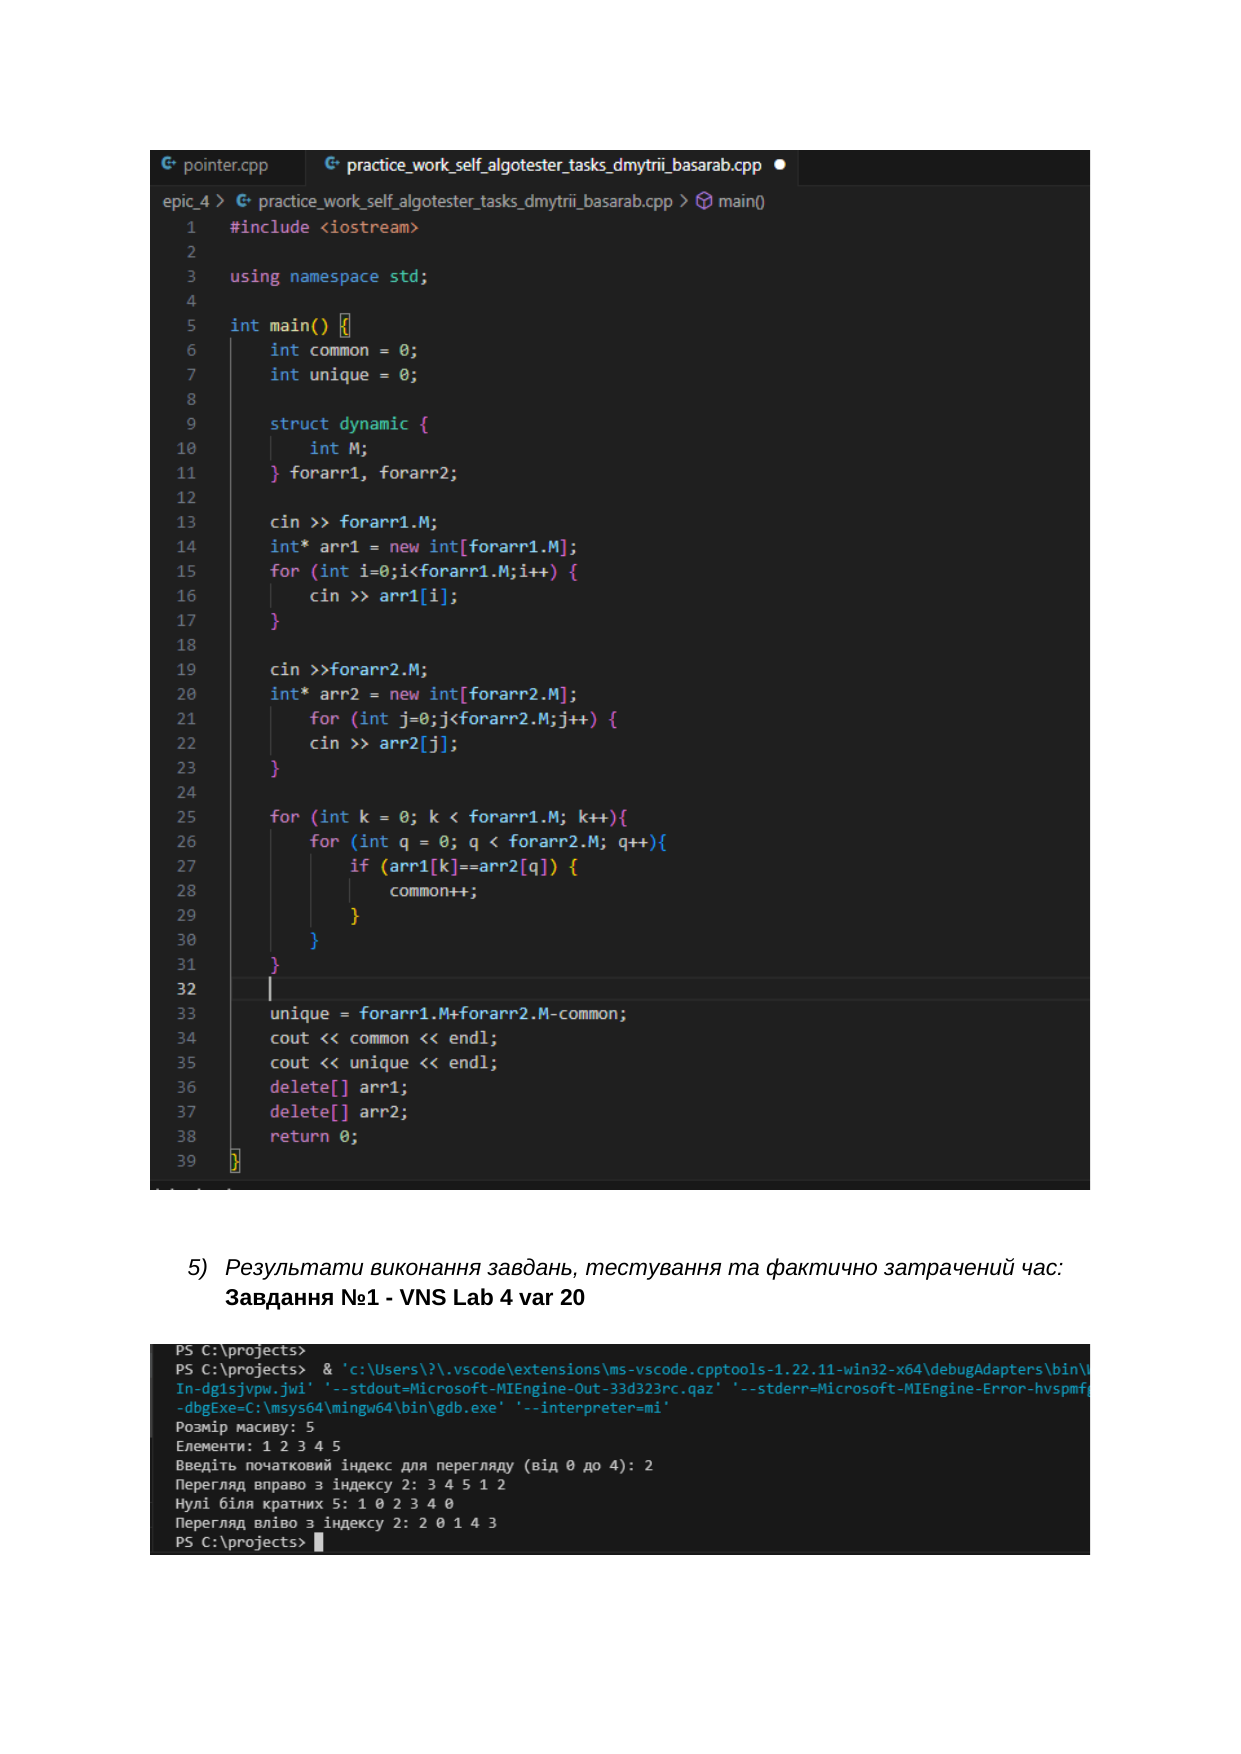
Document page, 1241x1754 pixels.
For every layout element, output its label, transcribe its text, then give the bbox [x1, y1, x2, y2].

text Завдання №1 - VNS Lab 4 var 20 [150, 1284, 1090, 1310]
picture [150, 150, 1091, 1190]
list Результати виконання завдань, тестування та фактично затрачений час: [187, 1254, 1090, 1280]
picture [150, 1344, 1091, 1555]
